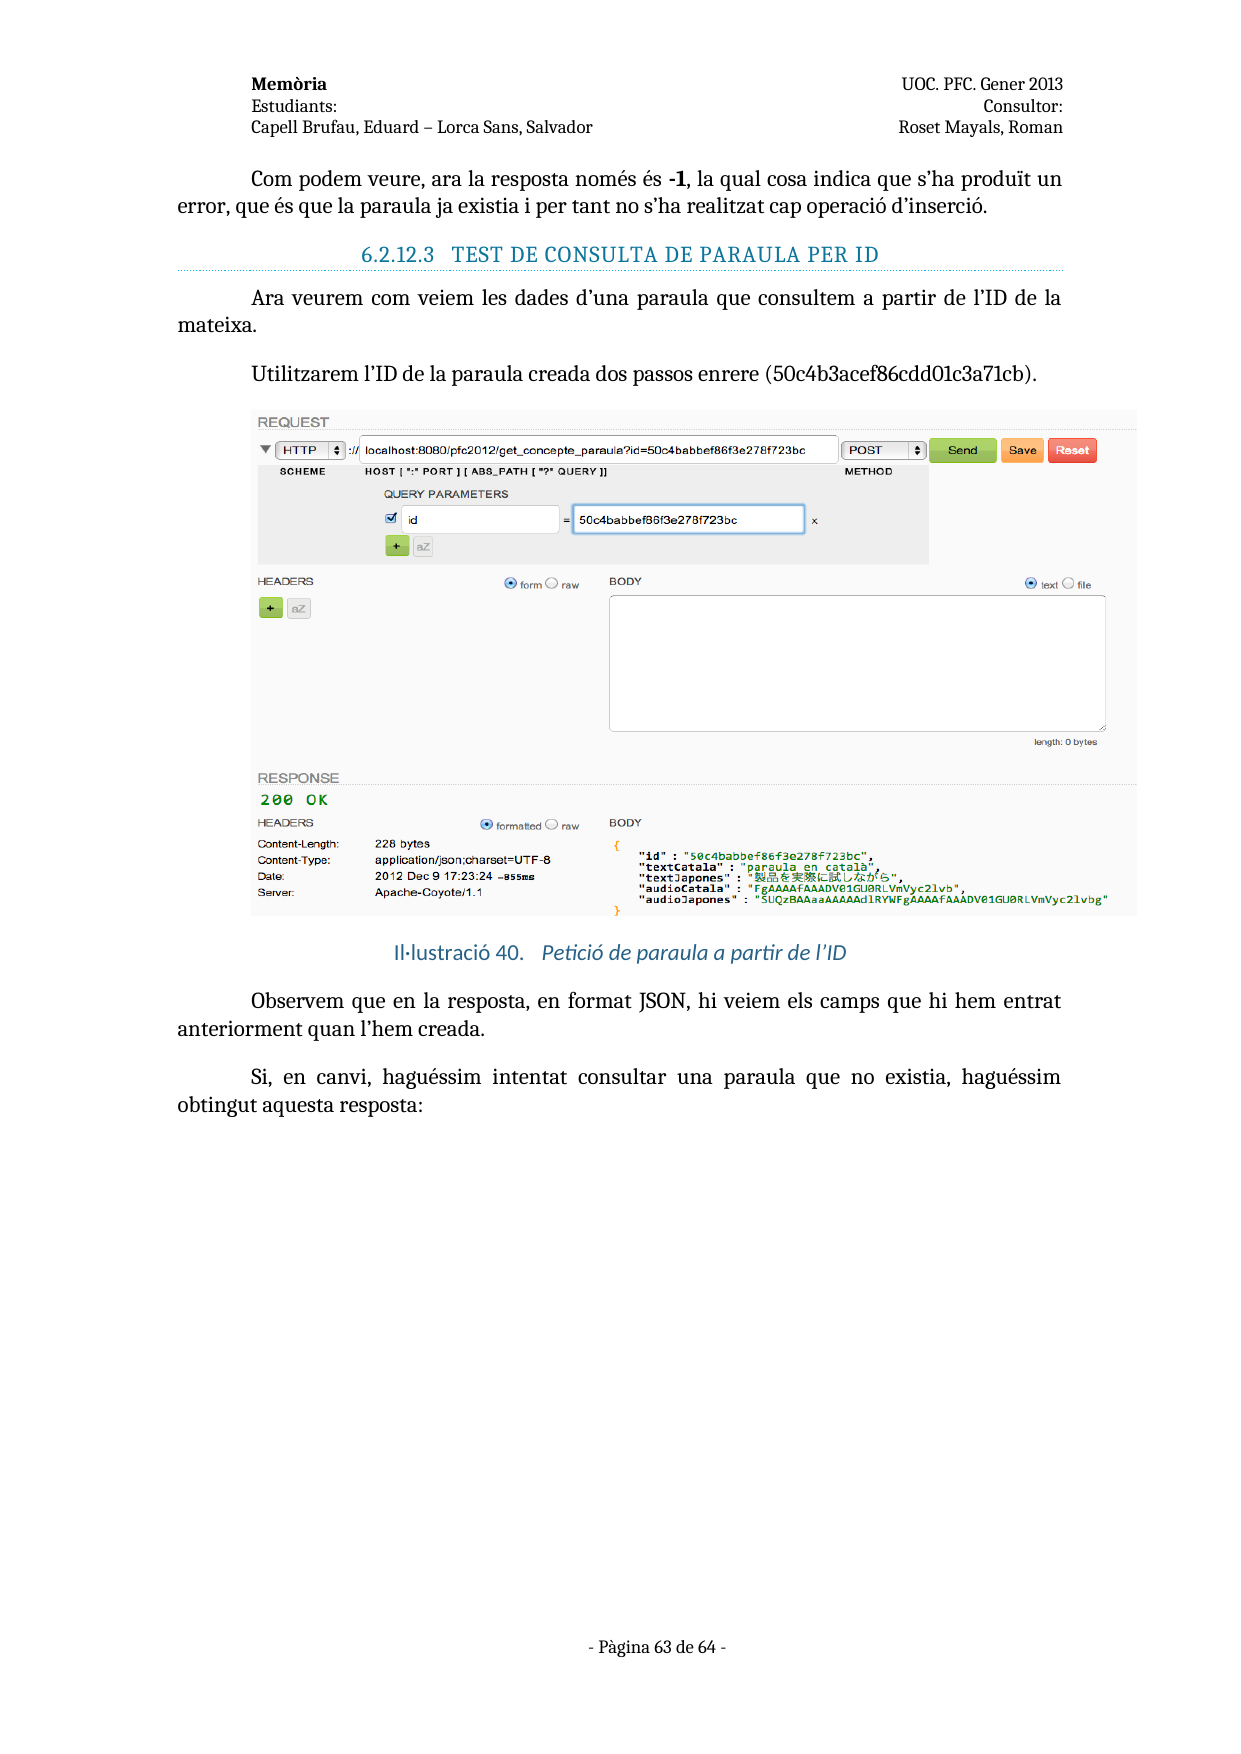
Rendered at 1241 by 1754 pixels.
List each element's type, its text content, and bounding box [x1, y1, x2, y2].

text Ara veurem com veiem les dades d’una paraula que consultem a partir de l’ID de la mateixa. [177, 285, 1063, 339]
text Petició de paraula a partir de l’ID [177, 938, 1063, 966]
text Observem que en la resposta, en format JSON, hi veiem els camps que hi hem entrat anteriorment quan l’hem creada. [177, 988, 1063, 1042]
picture [251, 409, 1137, 916]
text Si, en canvi, haguéssim intentat consultar una paraula que no existia, haguéssim obtingut aquesta resposta: [177, 1064, 1063, 1118]
subtitle Test de consulta de paraula per ID [177, 241, 1063, 271]
text Utilitzarem l’ID de la paraula creada dos passos enrere (50c4b3acef86cdd01c3a71cb). [177, 361, 1063, 387]
text Com podem veure, ara la resposta només és -1, la qual cosa indica que s’ha produït un error, que és que la paraula ja existia i per tant no s’ha realitzat cap operació d’inserció. [177, 165, 1063, 219]
